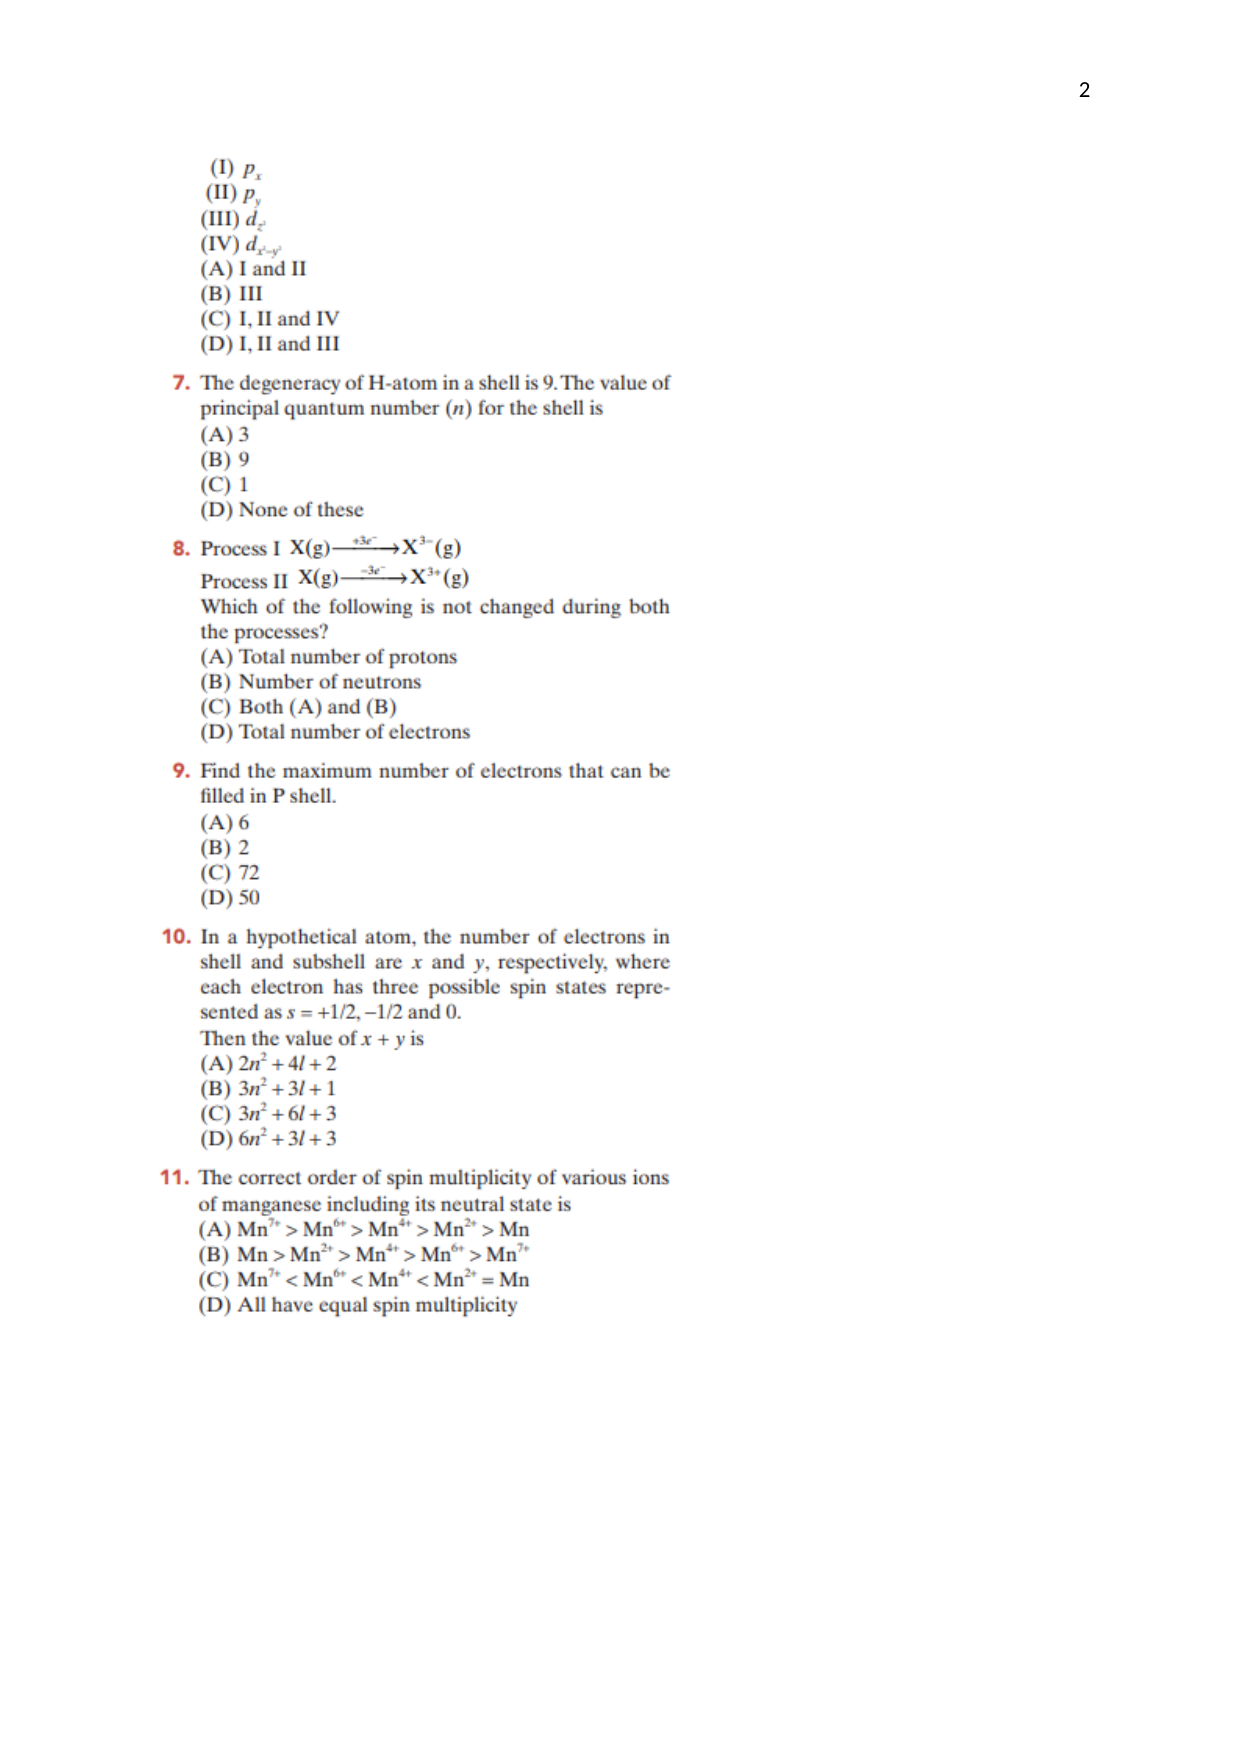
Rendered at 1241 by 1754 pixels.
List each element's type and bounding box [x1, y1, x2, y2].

picture [150, 150, 686, 1155]
picture [148, 1161, 685, 1326]
